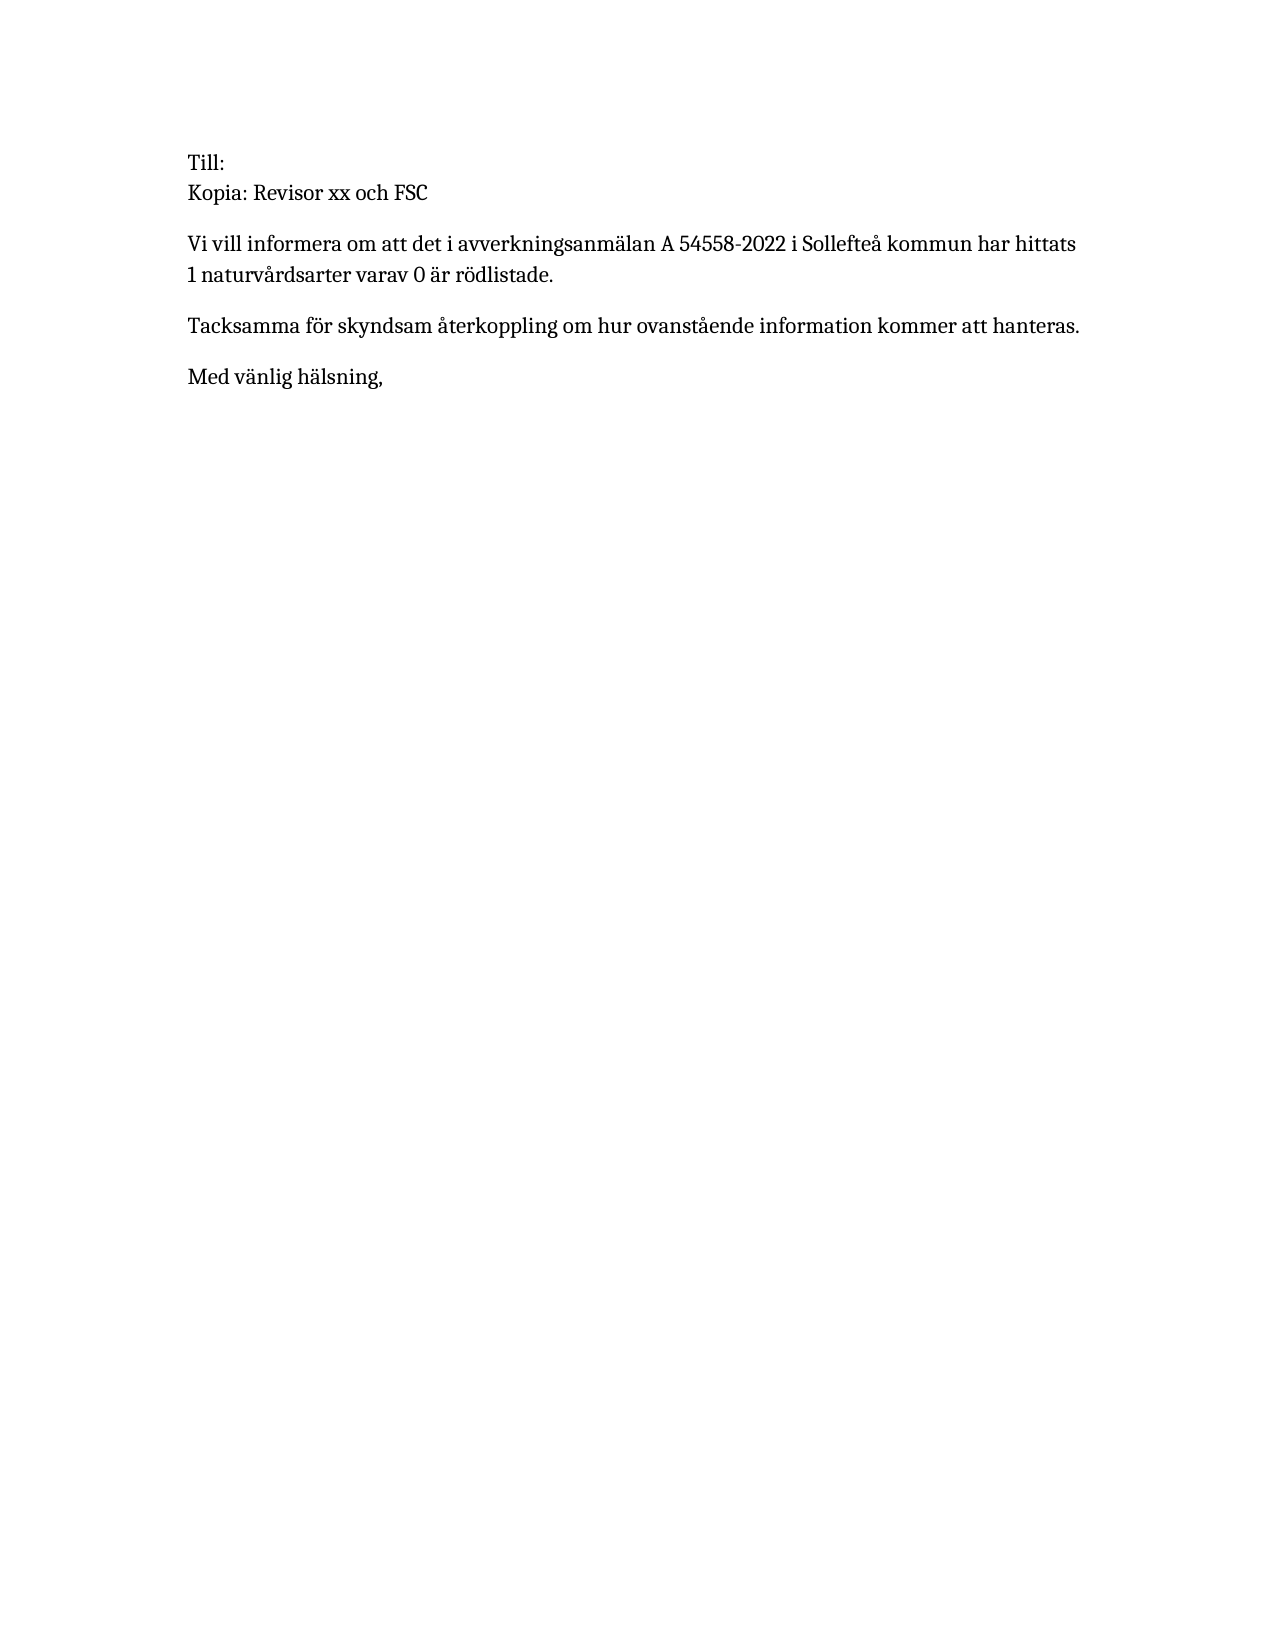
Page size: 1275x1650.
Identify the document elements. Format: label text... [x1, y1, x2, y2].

text Vi vill informera om att det i avverkningsanmälan A 54558-2022 i Sollefteå kommun har hittats 1 naturvårdsarter varav 0 är rödlistade. [187, 231, 1087, 288]
text Till: Kopia: Revisor xx och FSC [187, 150, 1087, 207]
text Tacksamma för skyndsam återkoppling om hur ovanstående information kommer att hanteras. [187, 312, 1087, 339]
text Med vänlig hälsning, [187, 363, 1087, 420]
